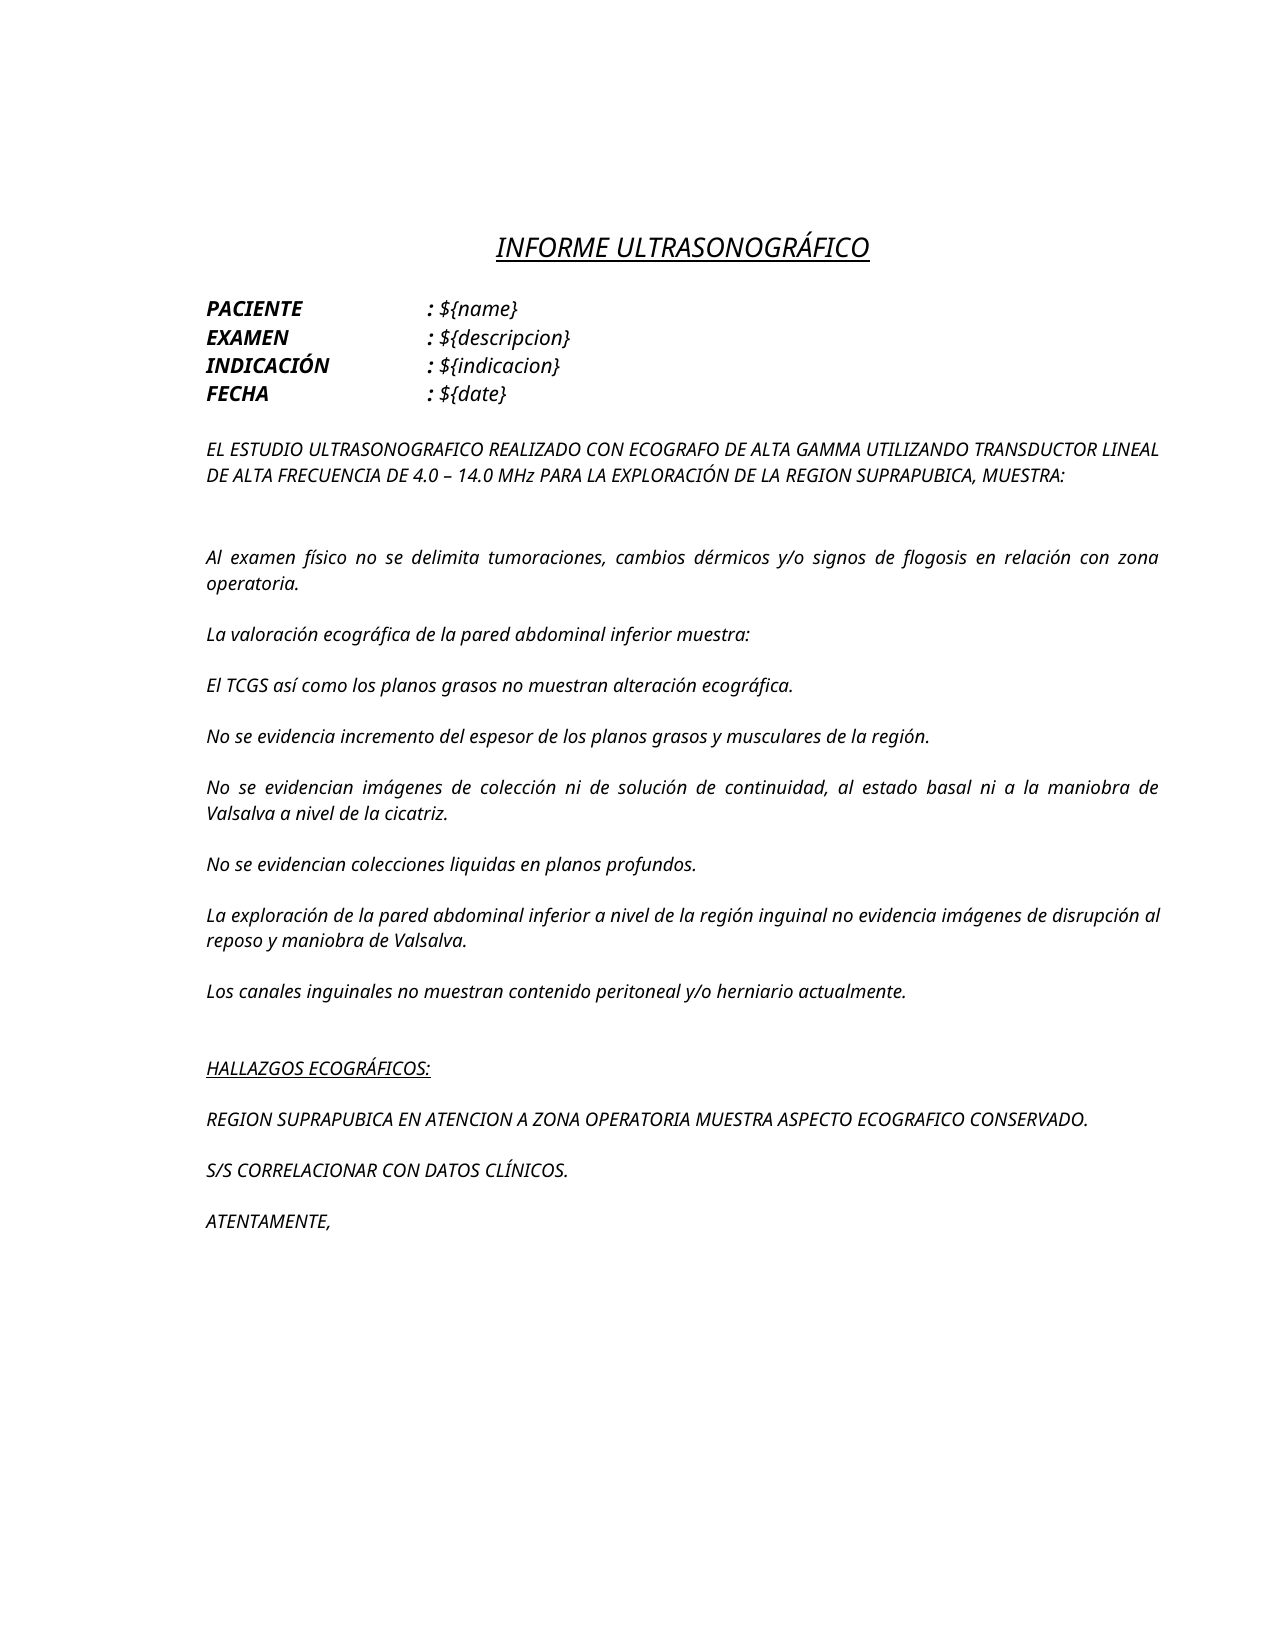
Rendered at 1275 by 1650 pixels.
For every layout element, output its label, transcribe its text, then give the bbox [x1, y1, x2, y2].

text FECHA : ${date} [206, 379, 1162, 408]
text S/S CORRELACIONAR CON DATOS CLÍNICOS. [206, 1157, 1162, 1183]
text REGION SUPRAPUBICA EN ATENCION A ZONA OPERATORIA MUESTRA ASPECTO ECOGRAFICO CONSERVADO. [206, 1106, 1162, 1132]
text El TCGS así como los planos grasos no muestran alteración ecográfica. [206, 672, 1162, 698]
text No se evidencian colecciones liquidas en planos profundos. [206, 851, 1162, 876]
title INFORME ULTRASONOGRÁFICO [206, 229, 1162, 266]
text No se evidencian imágenes de colección ni de solución de continuidad, al estado basal ni a la maniobra de Valsalva a nivel de la cicatriz. [206, 774, 1162, 825]
text ATENTAMENTE, [206, 1208, 1162, 1234]
text Al examen físico no se delimita tumoraciones, cambios dérmicos y/o signos de flogosis en relación con zona operatoria. [206, 544, 1162, 596]
text Los canales inguinales no muestran contenido peritoneal y/o herniario actualmente. [206, 978, 1162, 1004]
text EL ESTUDIO ULTRASONOGRAFICO REALIZADO CON ECOGRAFO DE ALTA GAMMA UTILIZANDO TRANSDUCTOR LINEAL DE ALTA FRECUENCIA DE 4.0 – 14.0 MHz PARA LA EXPLORACIÓN DE LA REGION SUPRAPUBICA, MUESTRA: [206, 437, 1162, 488]
text La exploración de la pared abdominal inferior a nivel de la región inguinal no evidencia imágenes de disrupción al reposo y maniobra de Valsalva. [206, 902, 1162, 953]
text INDICACIÓN : ${indicacion} [206, 351, 1162, 379]
text La valoración ecográfica de la pared abdominal inferior muestra: [206, 621, 1162, 647]
text PACIENTE : ${name} [206, 294, 1162, 323]
text EXAMEN : ${descripcion} [206, 323, 1162, 351]
text HALLAZGOS ECOGRÁFICOS: [206, 1055, 1162, 1081]
text No se evidencia incremento del espesor de los planos grasos y musculares de la región. [206, 723, 1162, 749]
